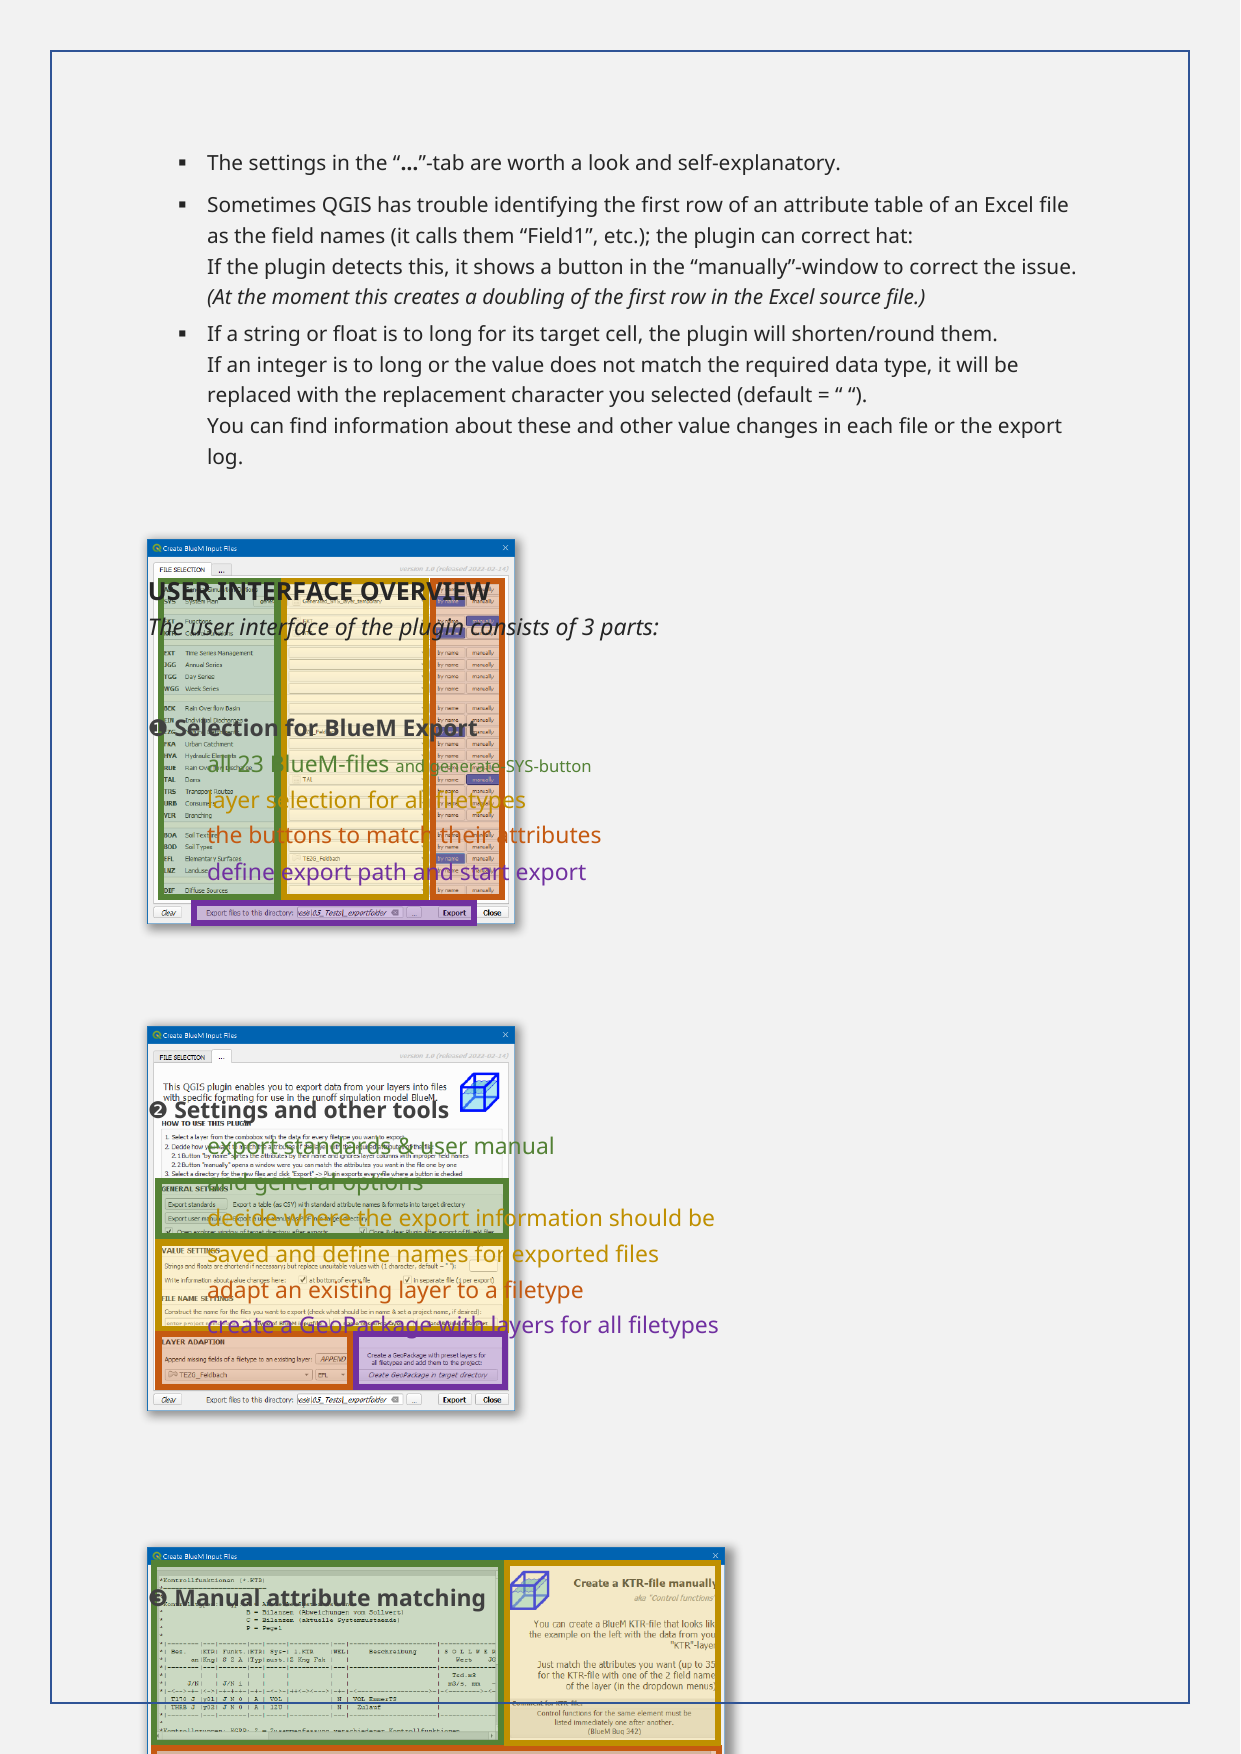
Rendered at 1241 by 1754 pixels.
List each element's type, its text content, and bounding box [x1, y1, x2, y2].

text USER INTERFACE OVERVIEW [148, 574, 1092, 608]
text The user interface of the plugin consists of 3 parts: [148, 610, 1092, 642]
picture [147, 1547, 725, 1702]
text adapt an existing layer to a filetype [148, 1273, 1092, 1305]
text ❸ Manual attribute matching [148, 1582, 1092, 1613]
picture [505, 642, 515, 712]
picture [505, 743, 515, 748]
text all 23 BlueM-files and generate-SYS-button [148, 748, 1092, 779]
picture [147, 1704, 151, 1754]
text the buttons to match their attributes [148, 819, 1092, 851]
text layer selection for all filetypes [148, 783, 1092, 815]
text and general options [148, 1166, 1092, 1197]
picture [505, 779, 515, 783]
text create a GeoPackage with layers for all filetypes [148, 1309, 1092, 1341]
text decide where the export information should be [148, 1202, 1092, 1233]
picture [721, 1704, 725, 1754]
text ❷ Settings and other tools [148, 1094, 1092, 1125]
picture [147, 1026, 515, 1411]
picture [477, 887, 515, 924]
picture [505, 851, 515, 855]
text If the plugin detects this, it shows a button in the “manually”-window to correct the issue. (At the moment this creates a doubling of the first row in the Excel source file.) [207, 252, 1092, 311]
list Sometimes QGIS has trouble identifying the first row of an attribute table of an Excel file as the field names (it calls them “Field1”, etc.); the plugin can correct hat: [177, 191, 1092, 250]
picture [505, 815, 515, 819]
picture [721, 1613, 725, 1702]
list You can find information about these and other value changes in each file or the export log. [207, 411, 1092, 470]
text export standards & user manual [148, 1130, 1092, 1161]
list If an integer is to long or the value does not match the required data type, it will be replaced with the replacement character you selected (default = “ “). [207, 350, 1092, 409]
text saved and define names for exported files [148, 1238, 1092, 1269]
text define export path and start export [148, 855, 1092, 887]
text ❶ Selection for BlueM Export [148, 712, 1092, 743]
list If a string or float is to long for its target cell, the plugin will shorten/round them. [177, 319, 1092, 348]
picture [147, 539, 515, 924]
list The settings in the “…”-tab are worth a look and self-explanatory. [177, 148, 1092, 176]
